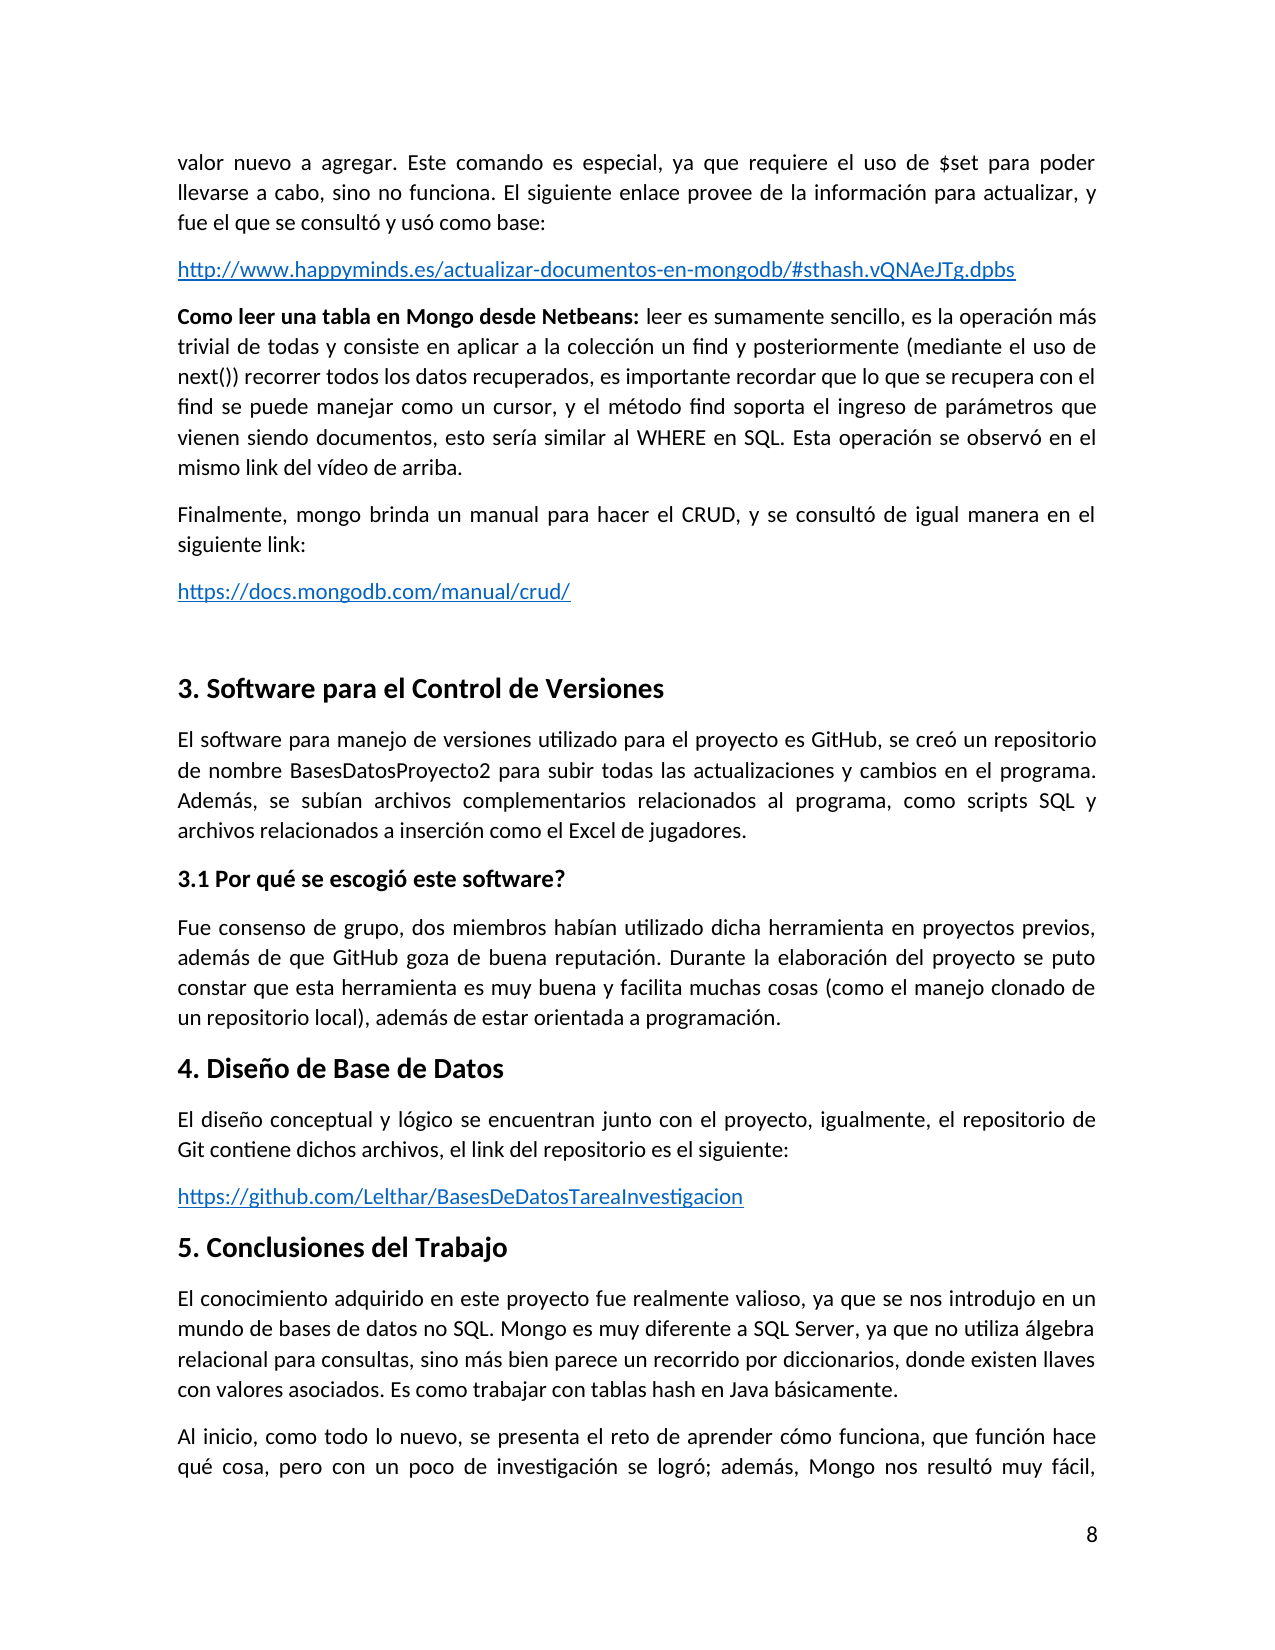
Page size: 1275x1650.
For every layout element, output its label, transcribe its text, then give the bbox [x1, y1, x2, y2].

text 4. Diseño de Base de Datos [177, 1050, 1098, 1086]
text El diseño conceptual y lógico se encuentran junto con el proyecto, igualmente, el repositorio de Git contiene dichos archivos, el link del repositorio es el siguiente: [177, 1105, 1098, 1163]
text Fue consenso de grupo, dos miembros habían utilizado dicha herramienta en proyectos previos, además de que GitHub goza de buena reputación. Durante la elaboración del proyecto se puto constar que esta herramienta es muy buena y facilita muchas cosas (como el manejo clonado de un repositorio local), además de estar orientada a programación. [177, 913, 1098, 1031]
text Finalmente, mongo brinda un manual para hacer el CRUD, y se consultó de igual manera en el siguiente link: [177, 500, 1098, 558]
text 3. Software para el Control de Versiones [177, 671, 1098, 706]
text http://www.happyminds.es/actualizar-documentos-en-mongodb/#sthash.vQNAeJTg.dpbs [177, 255, 1098, 283]
text El software para manejo de versiones utilizado para el proyecto es GitHub, se creó un repositorio de nombre BasesDatosProyecto2 para subir todas las actualizaciones y cambios en el programa. Además, se subían archivos complementarios relacionados al programa, como scripts SQL y archivos relacionados a inserción como el Excel de jugadores. [177, 726, 1098, 844]
text 3.1 Por qué se escogió este software? [177, 863, 1098, 894]
text Como leer una tabla en Mongo desde Netbeans: leer es sumamente sencillo, es la operación más trivial de todas y consiste en aplicar a la colección un find y posteriormente (mediante el uso de next()) recorrer todos los datos recuperados, es importante recordar que lo que se recupera con el find se puede manejar como un cursor, y el método find soporta el ingreso de parámetros que vienen siendo documentos, esto sería similar al WHERE en SQL. Esta operación se observó en el mismo link del vídeo de arriba. [177, 302, 1098, 481]
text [177, 1422, 1098, 1480]
text https://github.com/Lelthar/BasesDeDatosTareaInvestigacion [177, 1182, 1098, 1210]
text El conocimiento adquirido en este proyecto fue realmente valioso, ya que se nos introdujo en un mundo de bases de datos no SQL. Mongo es muy diferente a SQL Server, ya que no utiliza álgebra relacional para consultas, sino más bien parece un recorrido por diccionarios, donde existen llaves con valores asociados. Es como trabajar con tablas hash en Java básicamente. [177, 1284, 1098, 1403]
text 5. Conclusiones del Trabajo [177, 1229, 1098, 1265]
text https://docs.mongodb.com/manual/crud/ [177, 577, 1098, 605]
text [177, 148, 1098, 236]
